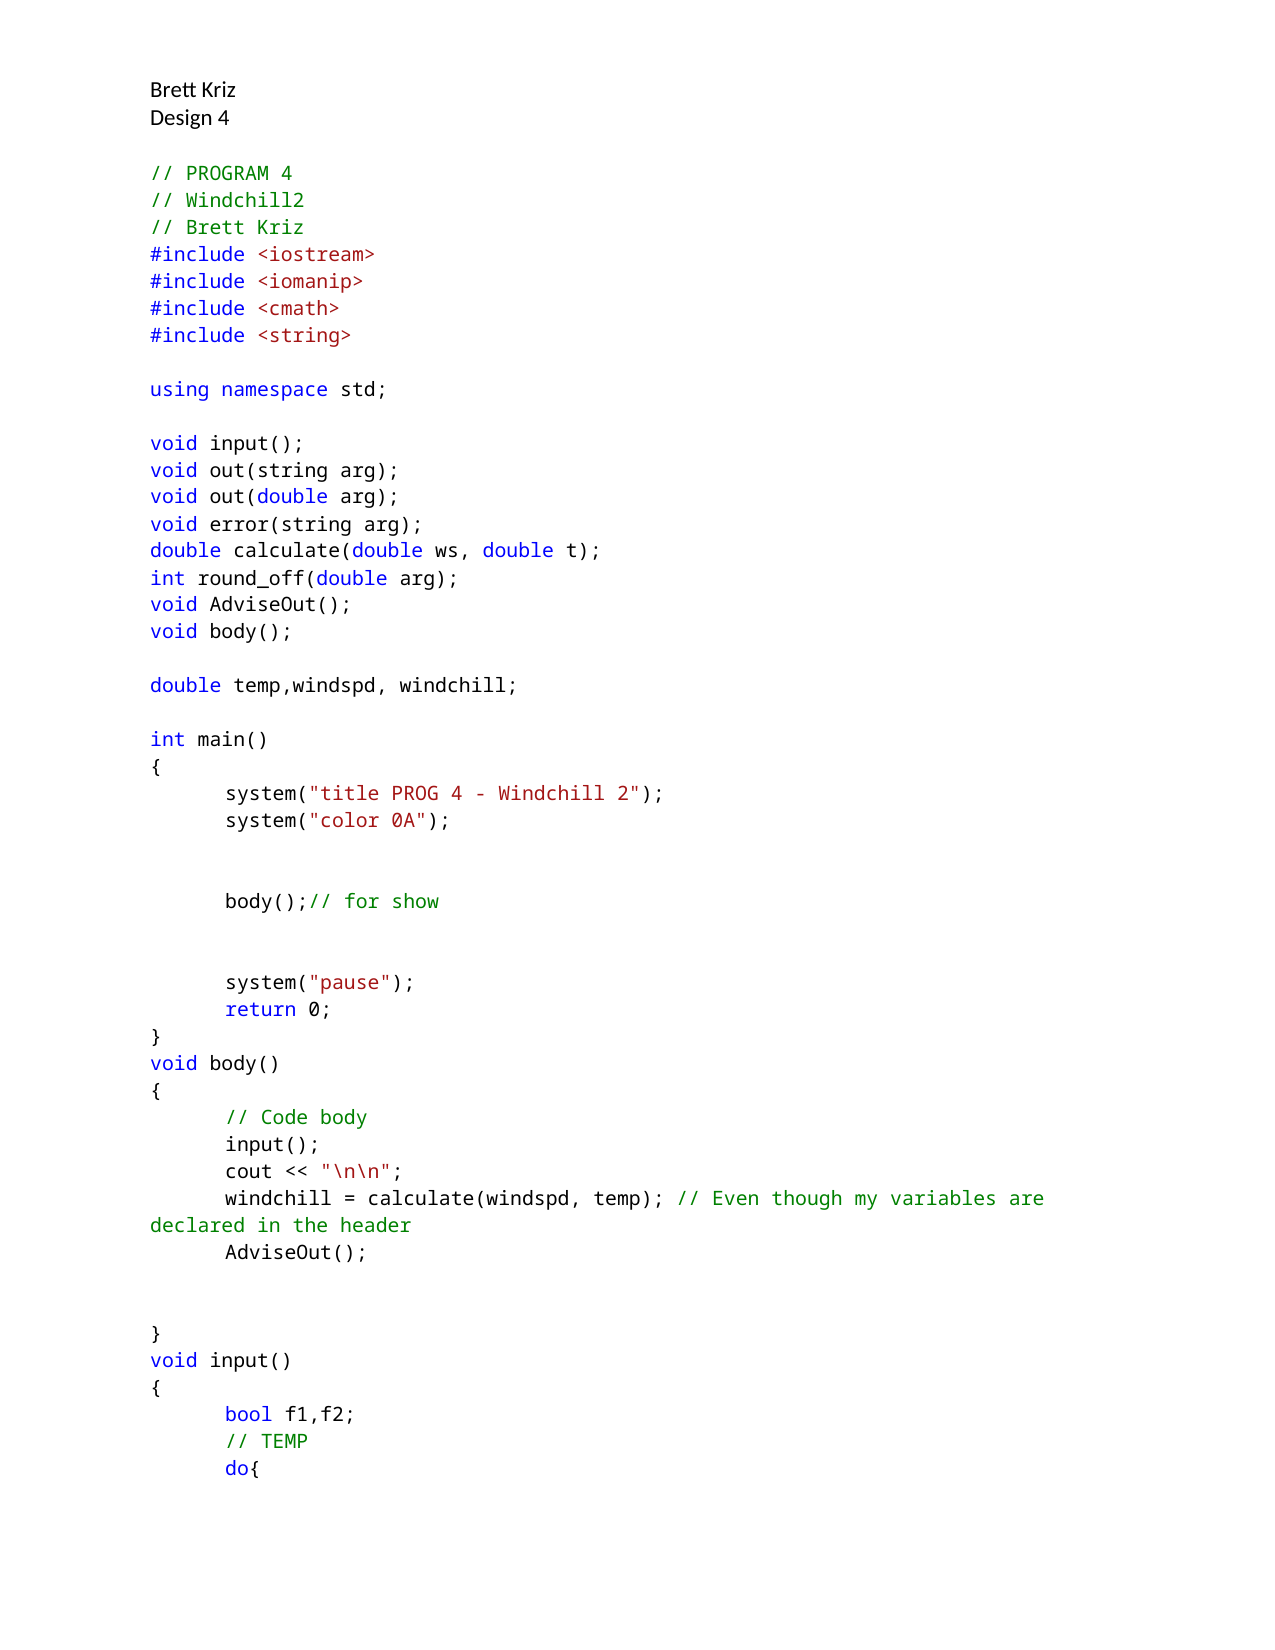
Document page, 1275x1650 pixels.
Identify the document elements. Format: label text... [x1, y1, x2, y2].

text // PROGRAM 4 [150, 159, 1125, 186]
text AdviseOut(); [150, 1238, 1125, 1265]
text body();// for show [150, 887, 1125, 914]
text #include <iomanip> [150, 267, 1125, 294]
text } [150, 1319, 1125, 1346]
text system("color 0A"); [150, 807, 1125, 833]
text // Windchill2 [150, 186, 1125, 213]
text int round_off(double arg); [150, 564, 1125, 591]
text { [150, 1373, 1125, 1400]
text void out(string arg); [150, 456, 1125, 483]
text input(); [150, 1130, 1125, 1157]
text void body() [150, 1049, 1125, 1076]
text // TEMP [150, 1427, 1125, 1454]
text void input(); [150, 429, 1125, 456]
text cout << "\n\n"; [150, 1157, 1125, 1184]
text #include <iostream> [150, 240, 1125, 267]
text { [150, 1076, 1125, 1103]
text #include <string> [150, 321, 1125, 348]
text do{ [150, 1454, 1125, 1481]
text #include <cmath> [150, 294, 1125, 321]
text bool f1,f2; [150, 1400, 1125, 1427]
text { [150, 753, 1125, 779]
text using namespace std; [150, 375, 1125, 402]
text double calculate(double ws, double t); [150, 537, 1125, 564]
text windchill = calculate(windspd, temp); // Even though my variables are declared in the header [150, 1184, 1125, 1238]
text } [150, 1022, 1125, 1049]
text int main() [150, 726, 1125, 753]
text // Code body [150, 1103, 1125, 1130]
text return 0; [150, 995, 1125, 1022]
text // Brett Kriz [150, 213, 1125, 240]
text system("pause"); [150, 968, 1125, 995]
text void error(string arg); [150, 510, 1125, 537]
text system("title PROG 4 - Windchill 2"); [150, 779, 1125, 807]
text void body(); [150, 618, 1125, 645]
text double temp,windspd, windchill; [150, 672, 1125, 699]
text void input() [150, 1346, 1125, 1373]
text void out(double arg); [150, 483, 1125, 510]
text void AdviseOut(); [150, 591, 1125, 618]
